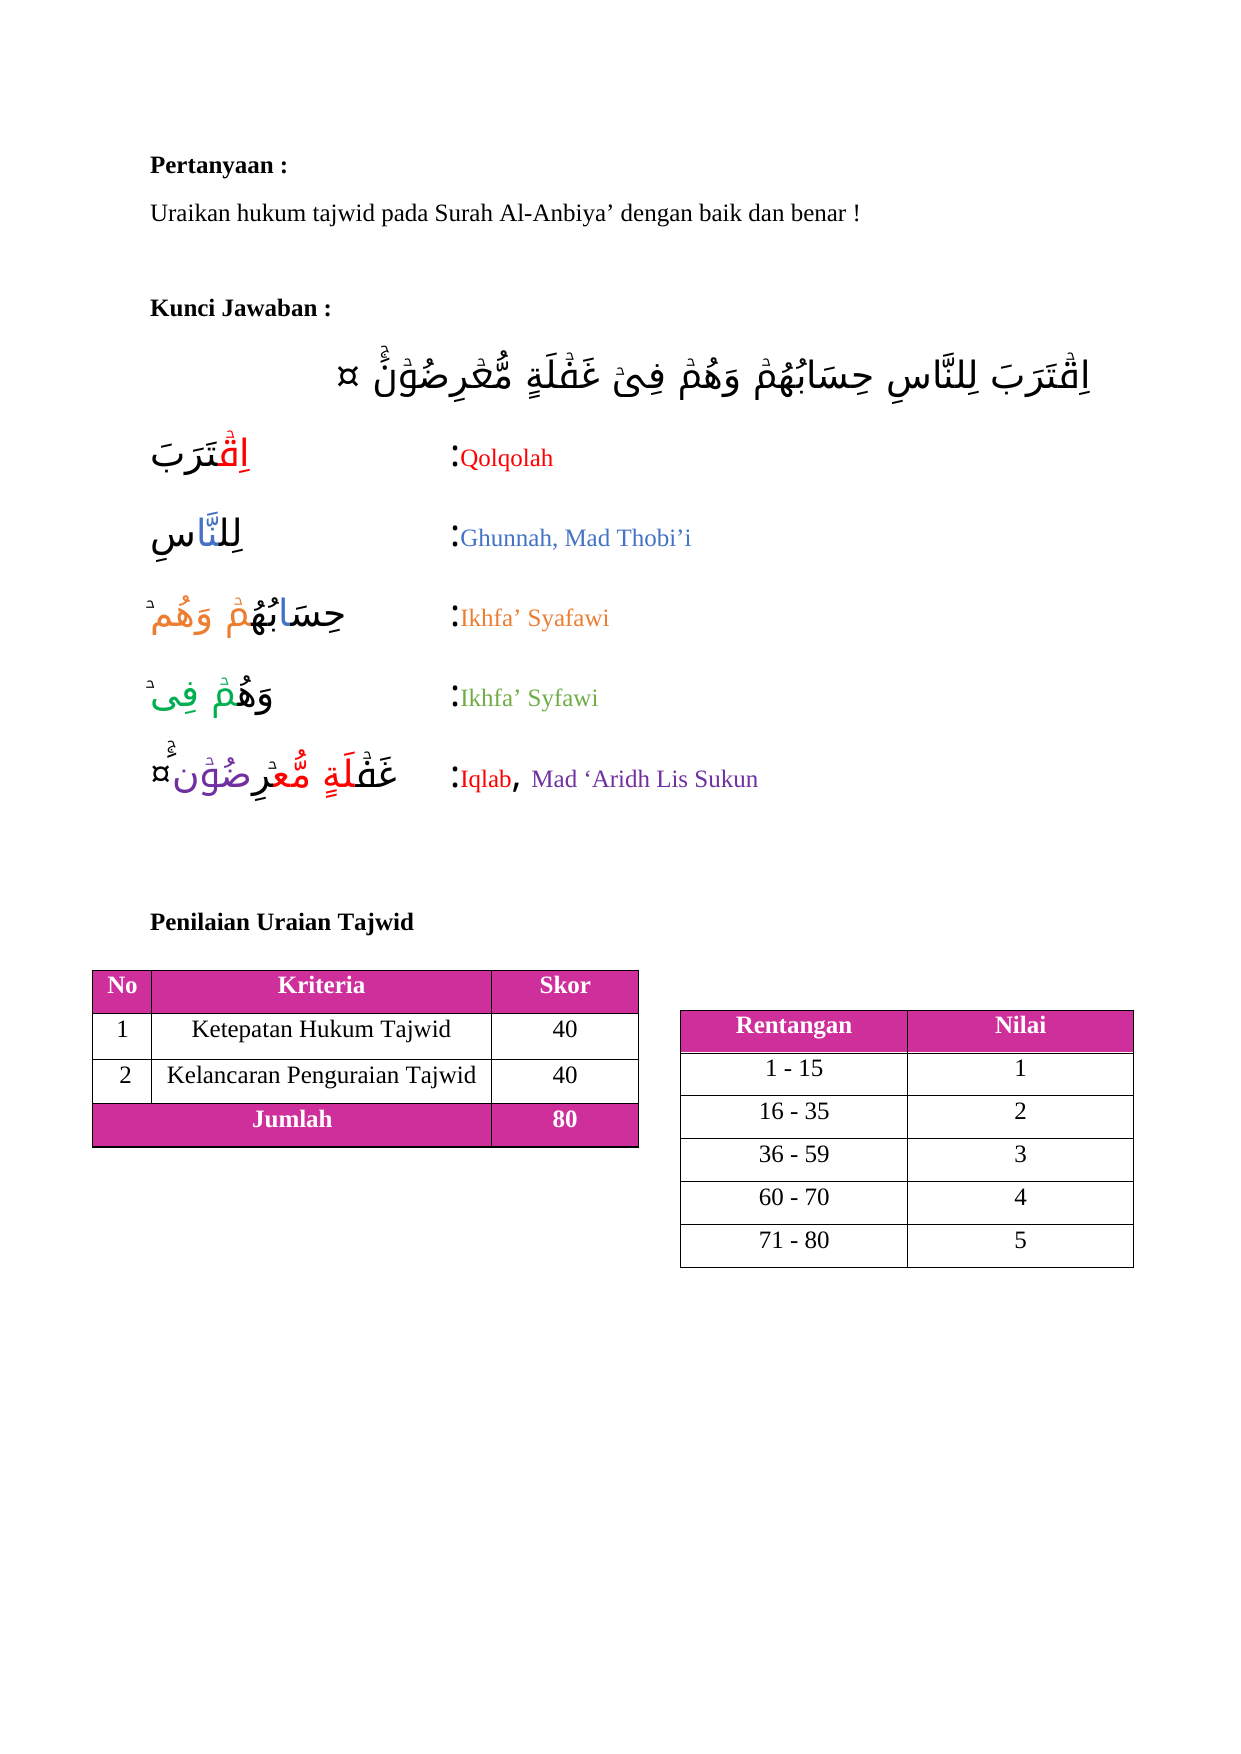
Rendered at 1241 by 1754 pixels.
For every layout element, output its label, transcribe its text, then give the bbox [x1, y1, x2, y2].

table_cell 2 [908, 1096, 1133, 1138]
table_cell 3 [908, 1139, 1133, 1181]
table_header No [93, 971, 151, 1013]
text اِقۡتَرَبَ لِلنَّاسِ حِسَابُهُمۡ وَهُمۡ فِىۡ غَفۡلَةٍ مُّعۡرِضُوۡنَ‌ۚ ¤ [150, 353, 1090, 397]
table_cell 4 [908, 1182, 1133, 1224]
table_cell 40 [492, 1060, 638, 1103]
table_cell Jumlah [93, 1104, 491, 1146]
table_header Kriteria [152, 971, 491, 1013]
text Penilaian Uraian Tajwid [150, 907, 1090, 936]
table_header Skor [492, 971, 638, 1013]
text ¤غَفۡلَةٍ مُّعۡرِضُوۡنَ‌ۚ :Iqlab, Mad ‘Aridh Lis Sukun [150, 747, 1090, 798]
text Kunci Jawaban : [150, 293, 1090, 322]
table_cell 36 - 59 [681, 1139, 907, 1181]
text لِلنَّاسِ :Ghunnah, Mad Thobi’i [150, 506, 1090, 557]
table_cell 71 - 80 [681, 1225, 907, 1267]
table_cell 1 [908, 1054, 1133, 1095]
text اِقۡتَرَبَ :Qolqolah [150, 426, 1090, 477]
table_cell 80 [492, 1104, 638, 1146]
table_header Rentangan [681, 1011, 907, 1052]
text حِسَابُهُمۡ وَهُمۡ :Ikhfa’ Syafawi [150, 587, 1090, 638]
table_cell 40 [492, 1014, 638, 1059]
text Pertanyaan : [150, 150, 1090, 179]
table_cell 16 - 35 [681, 1096, 907, 1138]
table_cell 5 [908, 1225, 1133, 1267]
table_header Nilai [908, 1011, 1133, 1052]
table_cell 2 [93, 1060, 151, 1103]
table_cell 1 [93, 1014, 151, 1059]
table_cell 1 - 15 [681, 1054, 907, 1095]
table_cell Kelancaran Penguraian Tajwid [152, 1060, 491, 1103]
text Uraikan hukum tajwid pada Surah Al-Anbiya’ dengan baik dan benar ! [150, 198, 1090, 226]
table_cell Ketepatan Hukum Tajwid [152, 1014, 491, 1059]
text وَهُمۡ فِىۡ :Ikhfa’ Syfawi [150, 667, 1090, 718]
table_cell 60 - 70 [681, 1182, 907, 1224]
